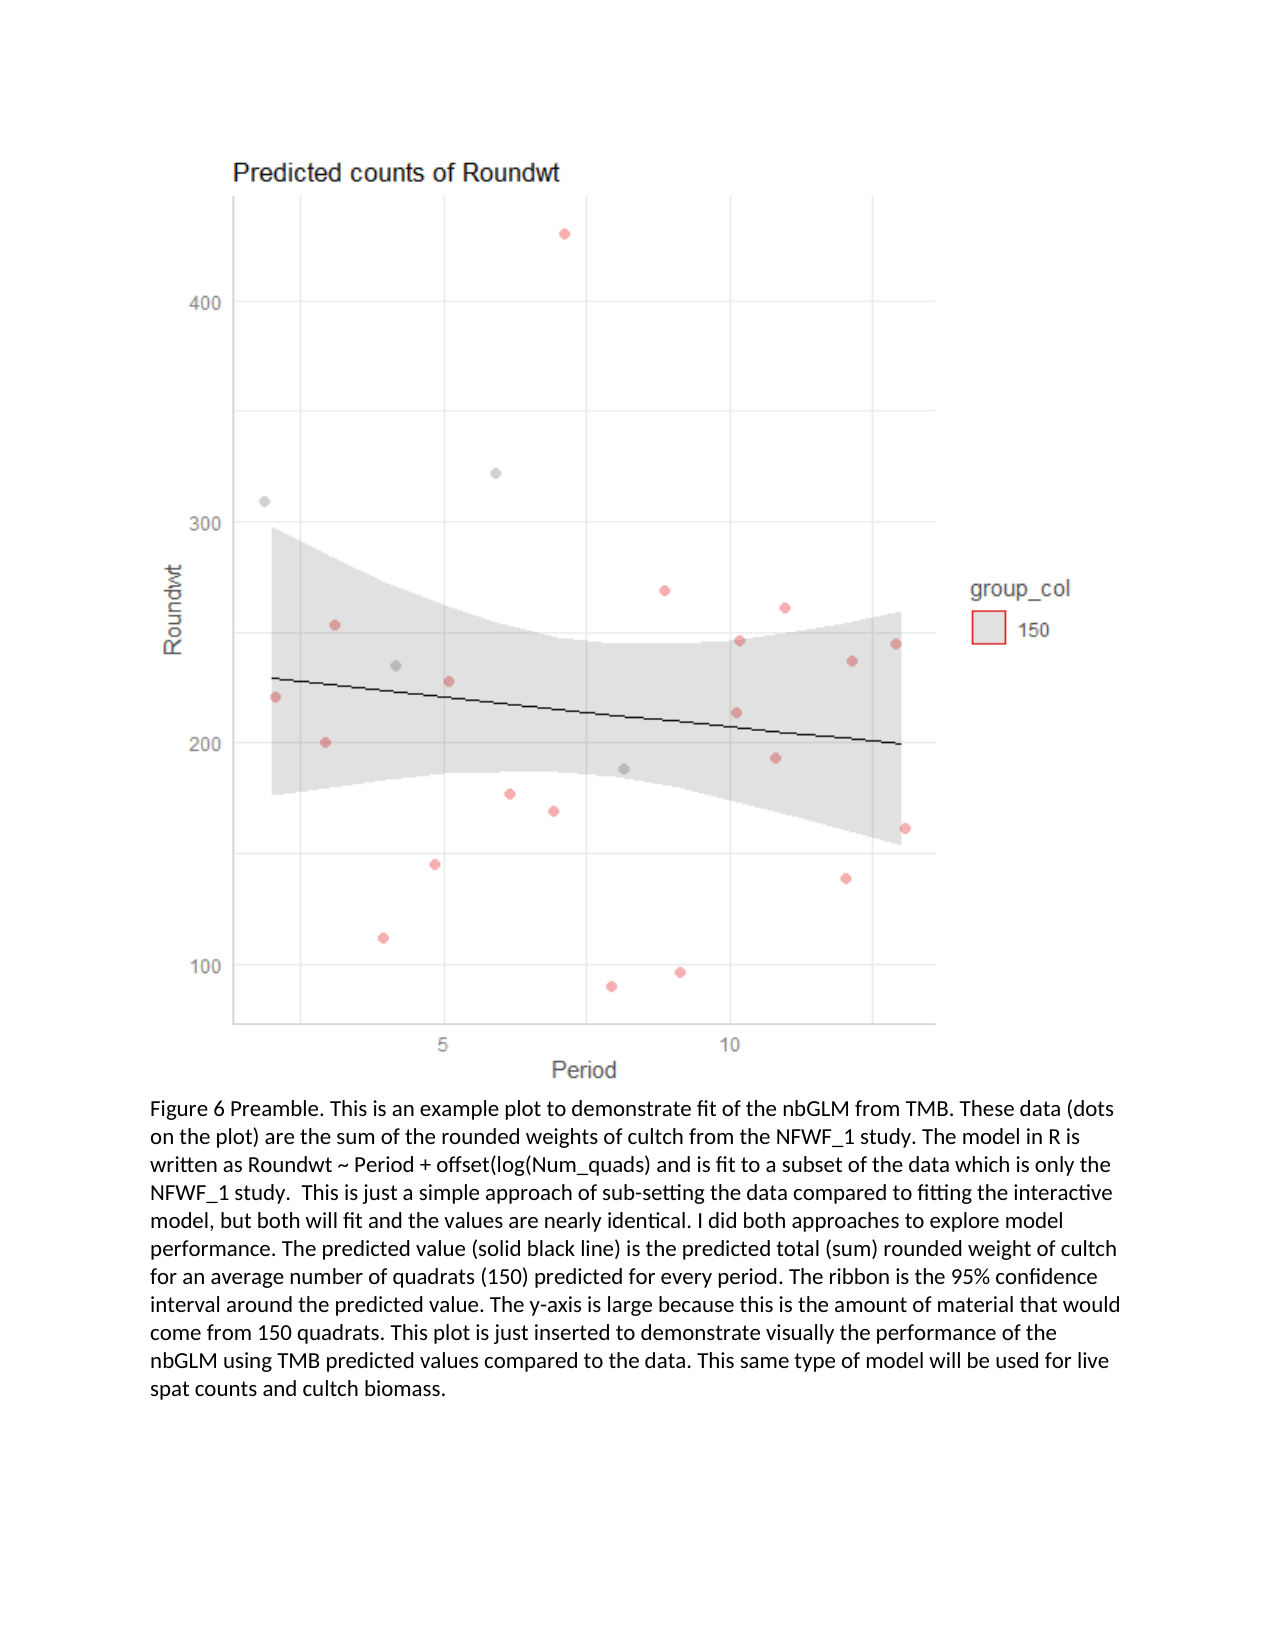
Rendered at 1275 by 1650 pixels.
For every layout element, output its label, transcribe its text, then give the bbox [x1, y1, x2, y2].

text Figure 6 Preamble. This is an example plot to demonstrate fit of the nbGLM from TMB. These data (dots on the plot) are the sum of the rounded weights of cultch from the NFWF_1 study. The model in R is written as Roundwt ~ Period + offset(log(Num_quads) and is fit to a subset of the data which is only the NFWF_1 study. This is just a simple approach of sub-setting the data compared to fitting the interactive model, but both will fit and the values are nearly identical. I did both approaches to explore model performance. The predicted value (solid black line) is the predicted total (sum) rounded weight of cultch for an average number of quadrats (150) predicted for every period. The ribbon is the 95% confidence interval around the predicted value. The y-axis is large because this is the amount of material that would come from 150 quadrats. This plot is just inserted to demonstrate visually the performance of the nbGLM using TMB predicted values compared to the data. This same type of model will be used for live spat counts and cultch biomass. [150, 1094, 1125, 1402]
picture [150, 150, 1094, 1094]
